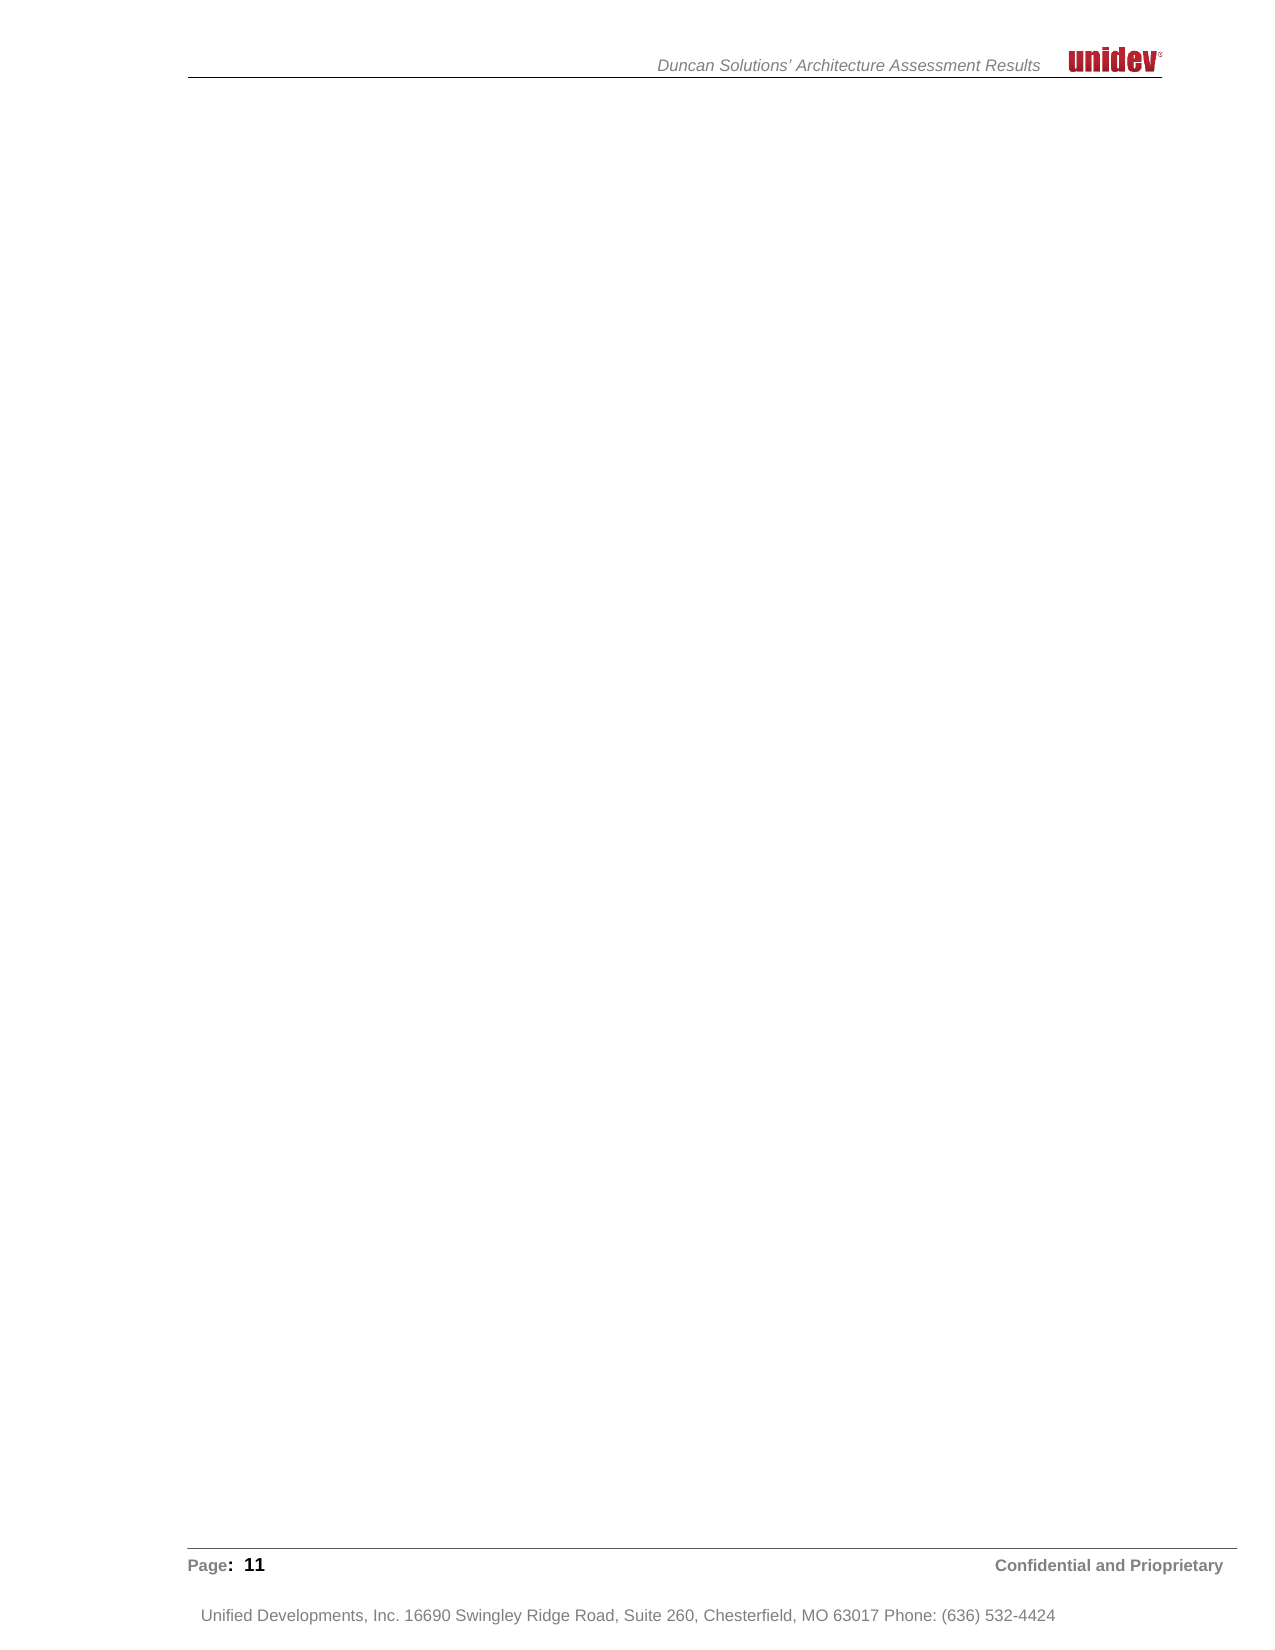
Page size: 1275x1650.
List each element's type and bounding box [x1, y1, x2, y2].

picture [1068, 46, 1163, 72]
